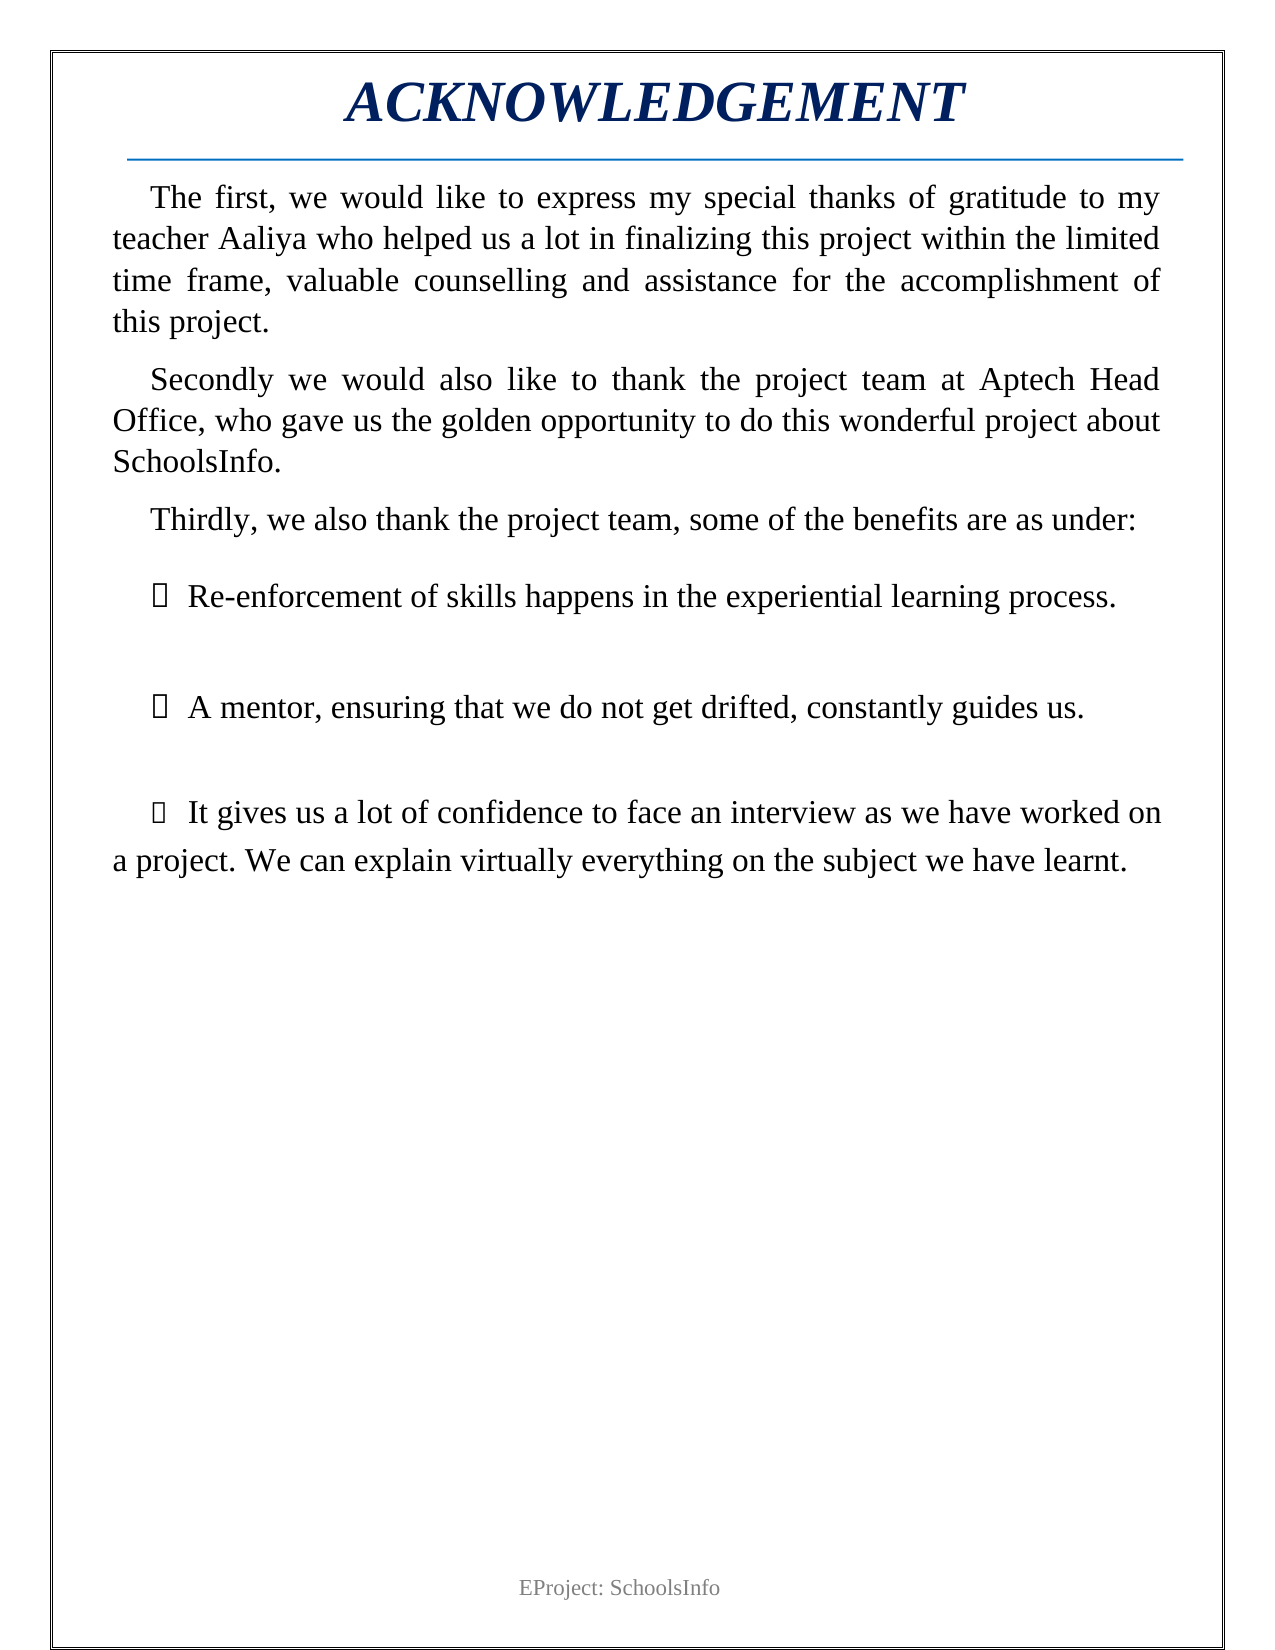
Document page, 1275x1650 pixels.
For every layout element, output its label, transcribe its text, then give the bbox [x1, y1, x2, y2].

subtitle ACKNOWLEDGEMENT [110, 66, 1164, 133]
text Secondly we would also like to thank the project team at Aptech Head Office, who gave us the golden opportunity to do this wonderful project about SchoolsInfo. [112, 359, 1161, 480]
text Thirdly, we also thank the project team, some of the benefits are as under: [150, 499, 1210, 538]
text The first, we would like to express my special thanks of gratitude to my teacher Aaliya who helped us a lot in finalizing this project within the limited time frame, valuable counselling and assistance for the accomplishment of this project. [112, 177, 1162, 340]
list It gives us a lot of confidence to face an interview as we have worked on a project. We can explain virtually everything on the subject we have learnt. [112, 780, 1164, 878]
list Re-enforcement of skills happens in the experiential learning process. [150, 558, 1210, 626]
text EProject: SchoolsInfo [519, 1574, 1210, 1601]
list A mentor, ensuring that we do not get drifted, constantly guides us. [150, 669, 1210, 737]
